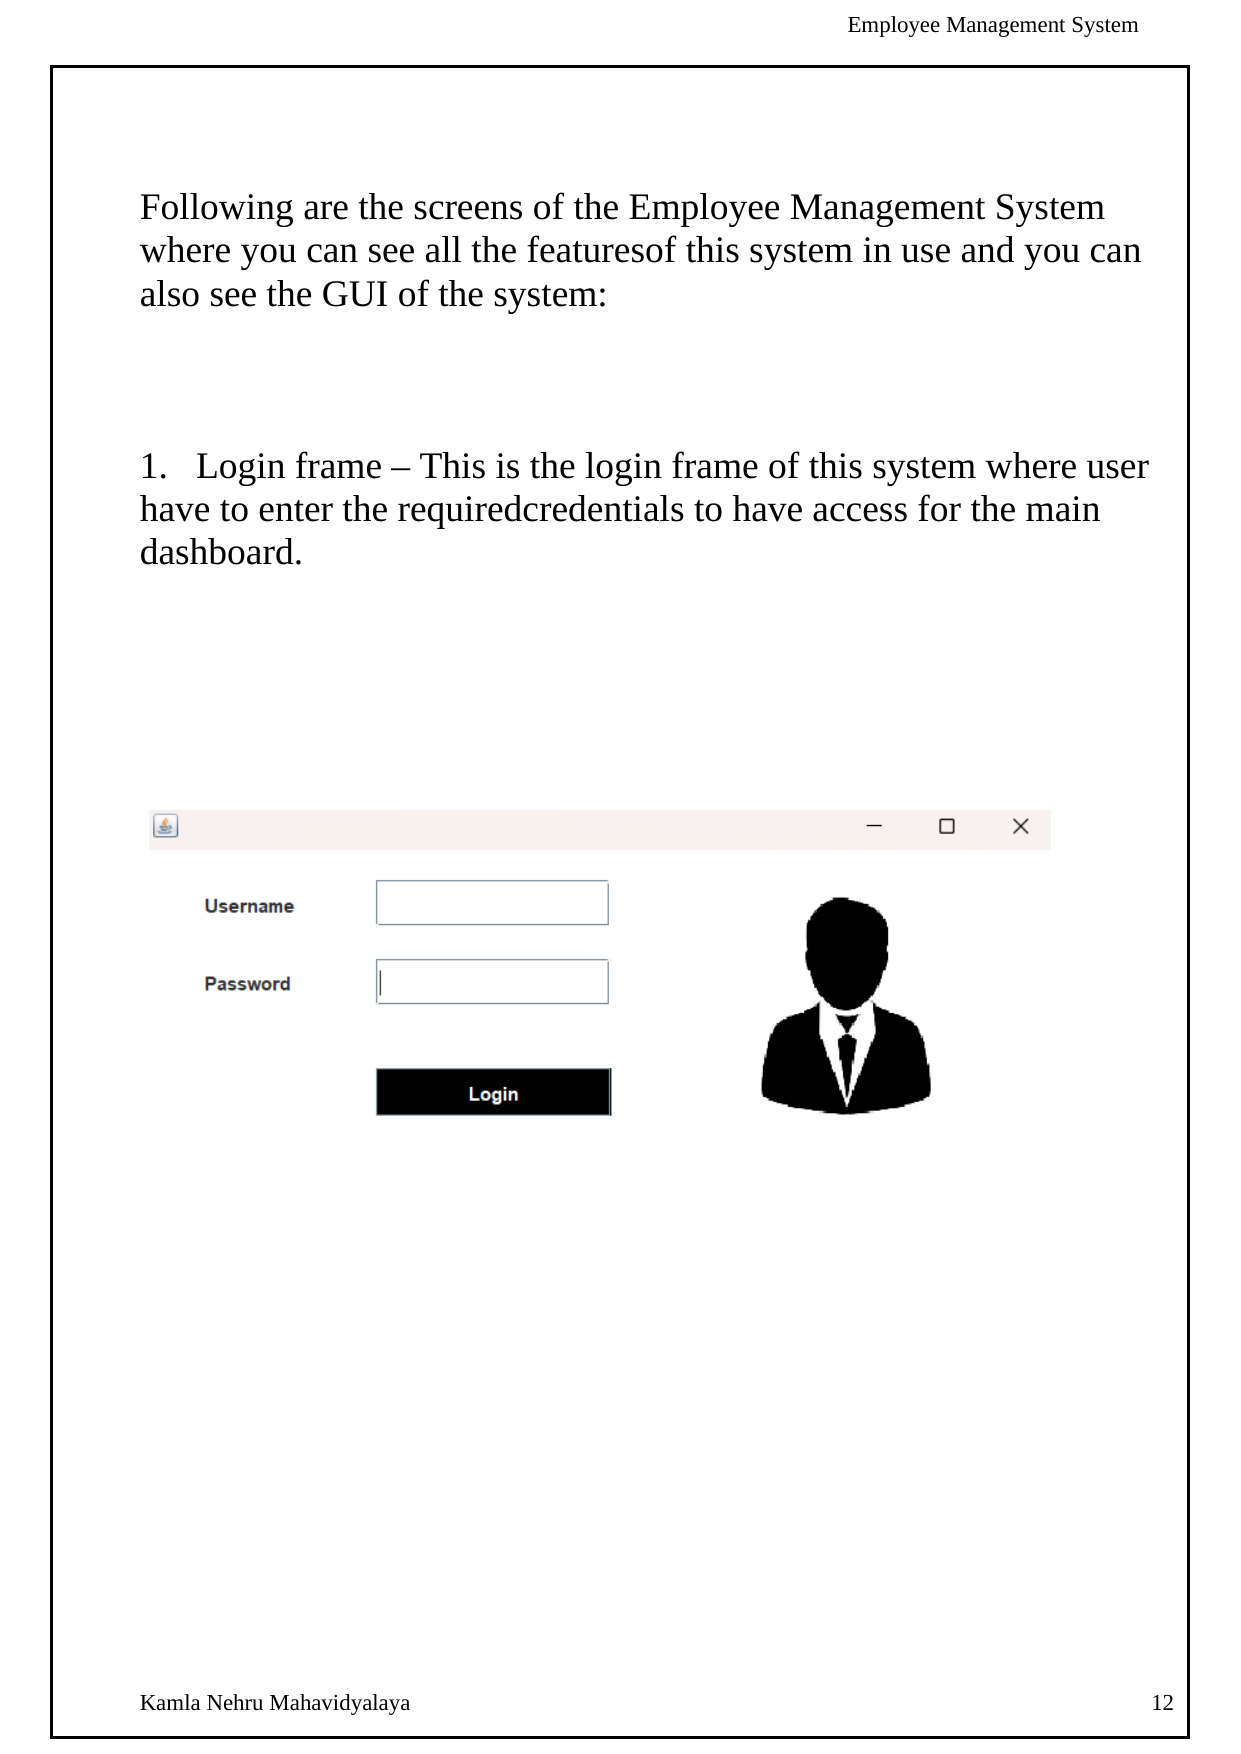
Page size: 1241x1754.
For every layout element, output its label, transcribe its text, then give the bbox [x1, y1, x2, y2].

text Following are the screens of the Employee Management System where you can see all the featuresof this system in use and you can also see the GUI of the system: [139, 185, 1173, 314]
text 1. Login frame – This is the login frame of this system where user have to enter the requiredcredentials to have access for the main dashboard. [139, 443, 1173, 573]
picture [147, 810, 1050, 1251]
